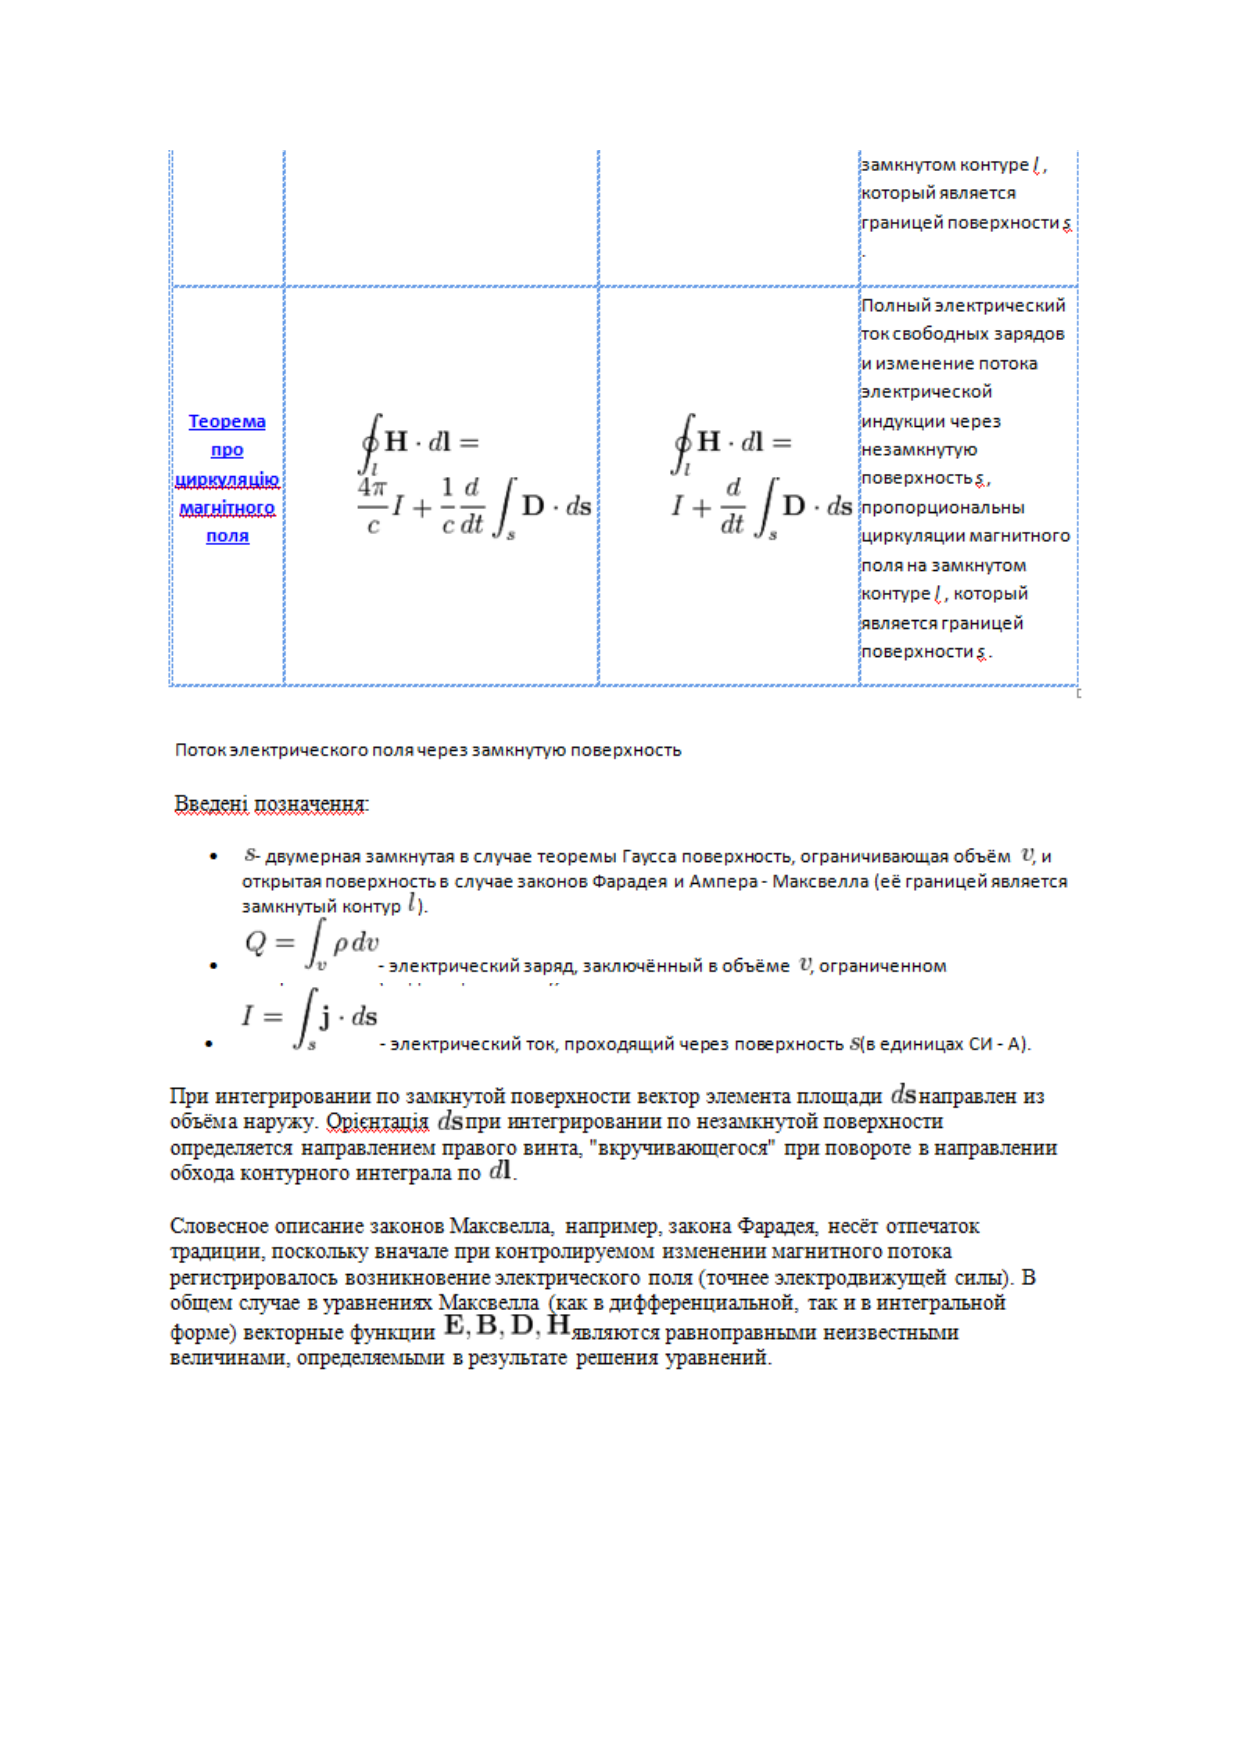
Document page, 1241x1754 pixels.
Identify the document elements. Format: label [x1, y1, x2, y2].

picture [150, 150, 1082, 980]
picture [150, 983, 1066, 1432]
